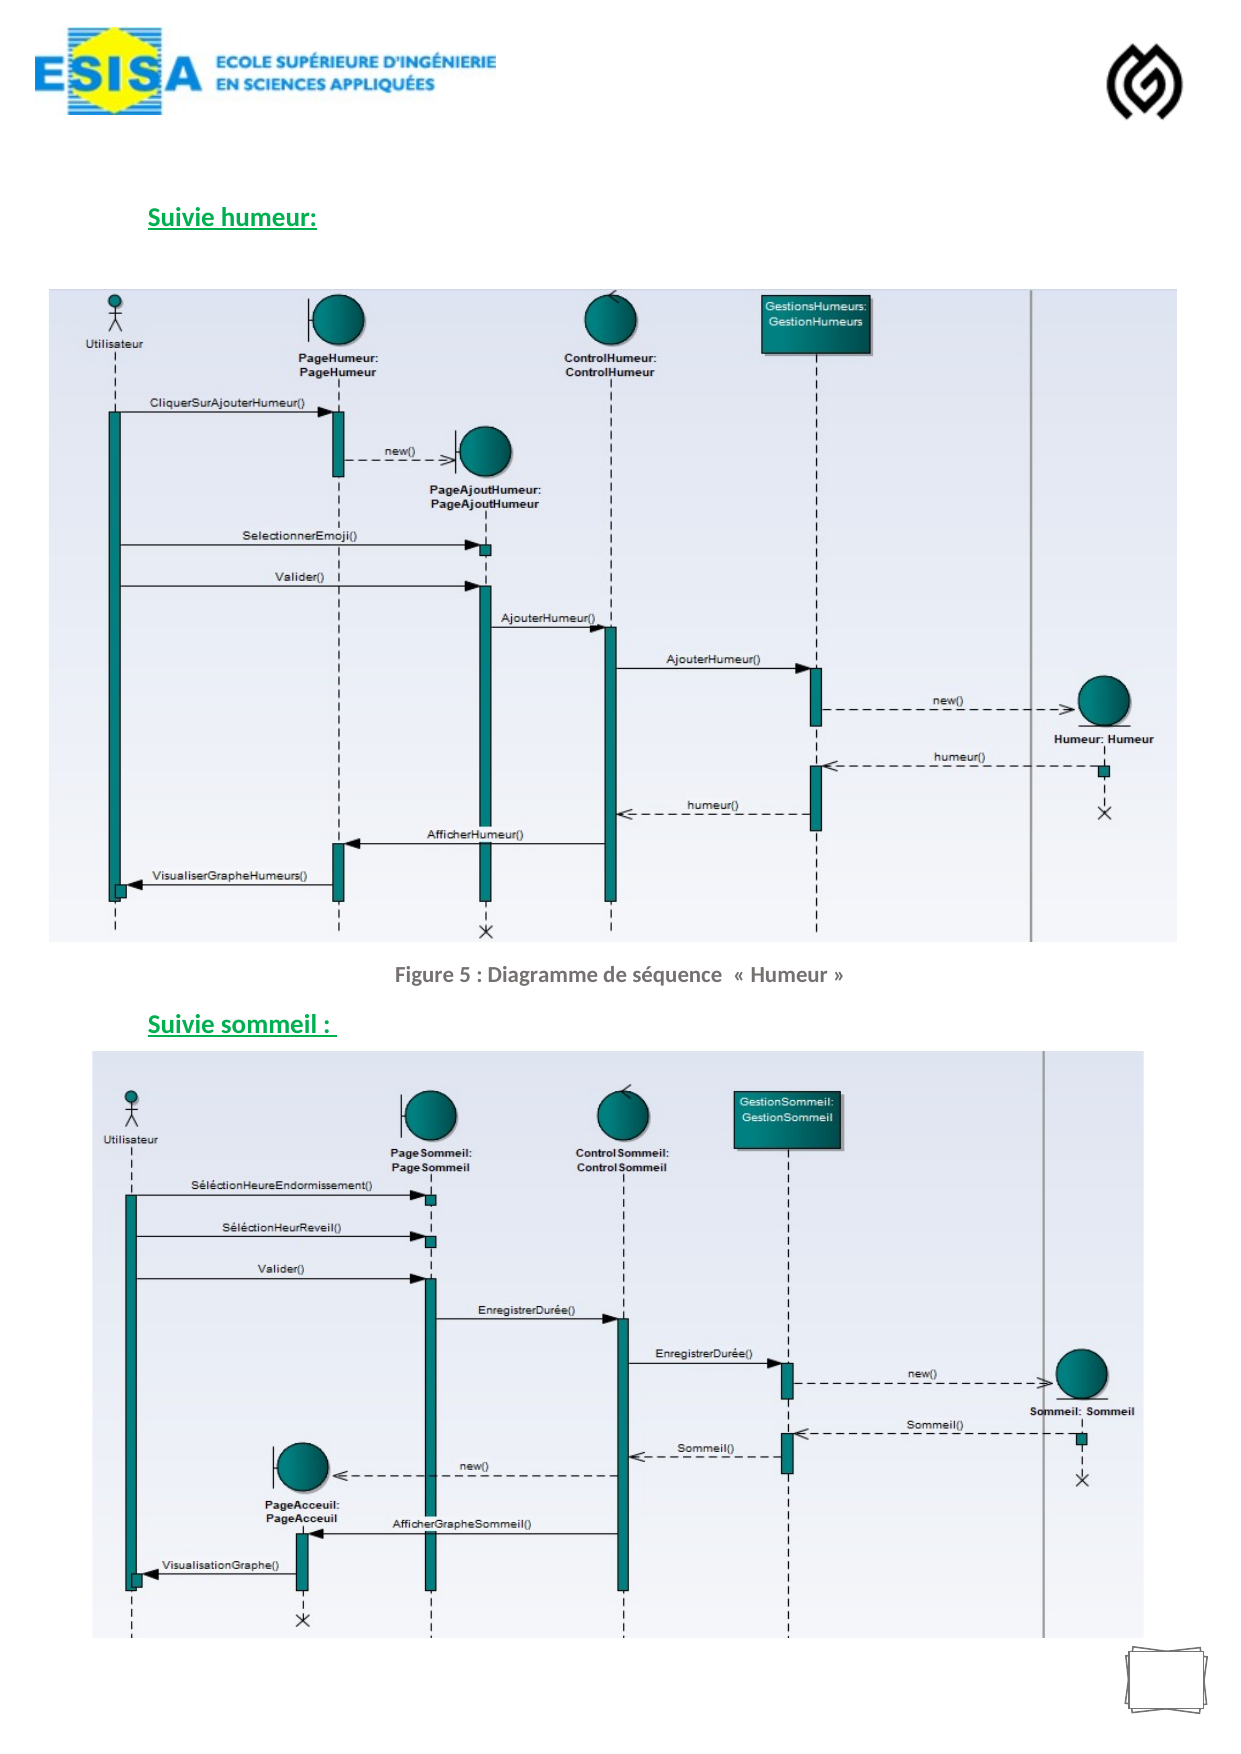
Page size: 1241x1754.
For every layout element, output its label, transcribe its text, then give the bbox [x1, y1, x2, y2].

picture [92, 1051, 1144, 1638]
picture [1088, 19, 1207, 146]
text Suivie humeur: [148, 200, 1093, 233]
text Suivie sommeil : [148, 1007, 1093, 1040]
text Figure 5 : Diagramme de séquence « Humeur » [148, 960, 1093, 988]
picture [48, 289, 1177, 942]
picture [35, 27, 496, 115]
